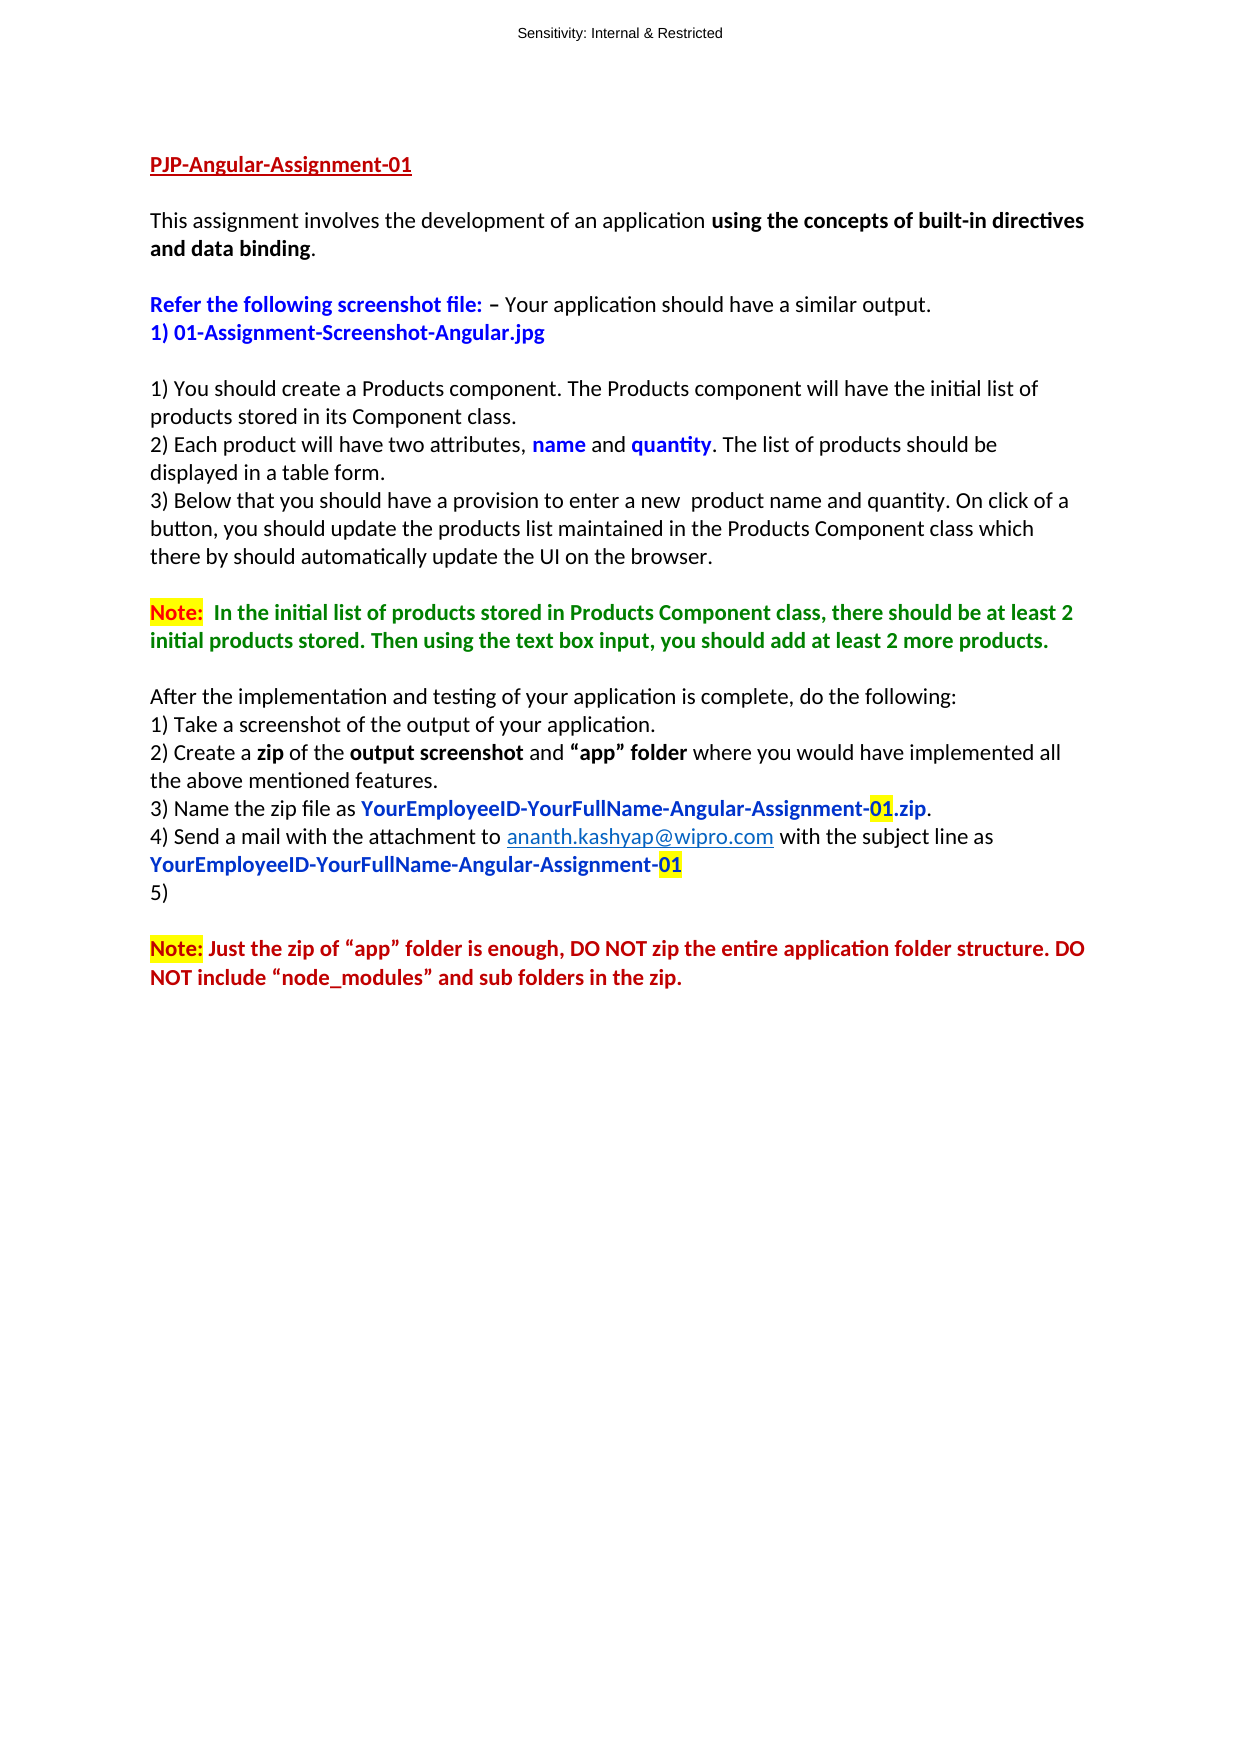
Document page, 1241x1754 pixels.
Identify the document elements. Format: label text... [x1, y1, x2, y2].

text Refer the following screenshot file: – Your application should have a similar output. [150, 290, 1090, 318]
text This assignment involves the development of an application using the concepts of built-in directives and data binding. [150, 206, 1090, 262]
text PJP-Angular-Assignment-01 [150, 150, 1090, 178]
text 4) Send a mail with the attachment to ananth.kashyap@wipro.com with the subject line as YourEmployeeID-YourFullName-Angular-Assignment-01 [150, 822, 1090, 878]
text 2) Create a zip of the output screenshot and “app” folder where you would have implemented all the above mentioned features. [150, 738, 1090, 794]
text 3) Below that you should have a provision to enter a new product name and quantity. On click of a button, you should update the products list maintained in the Products Component class which there by should automatically update the UI on the browser. [150, 486, 1090, 570]
text 2) Each product will have two attributes, name and quantity. The list of products should be displayed in a table form. [150, 430, 1090, 486]
text 1) 01-Assignment-Screenshot-Angular.jpg [150, 318, 1090, 346]
text 3) Name the zip file as YourEmployeeID-YourFullName-Angular-Assignment-01.zip. [150, 794, 1090, 822]
text 1) Take a screenshot of the output of your application. [150, 710, 1090, 738]
text After the implementation and testing of your application is complete, do the following: [150, 682, 1090, 710]
text 1) You should create a Products component. The Products component will have the initial list of products stored in its Component class. [150, 374, 1090, 430]
text Note: Just the zip of “app” folder is enough, DO NOT zip the entire application folder structure. DO NOT include “node_modules” and sub folders in the zip. [150, 934, 1090, 991]
text 5) [150, 878, 1090, 907]
text Note: In the initial list of products stored in Products Component class, there should be at least 2 initial products stored. Then using the text box input, you should add at least 2 more products. [150, 598, 1090, 654]
